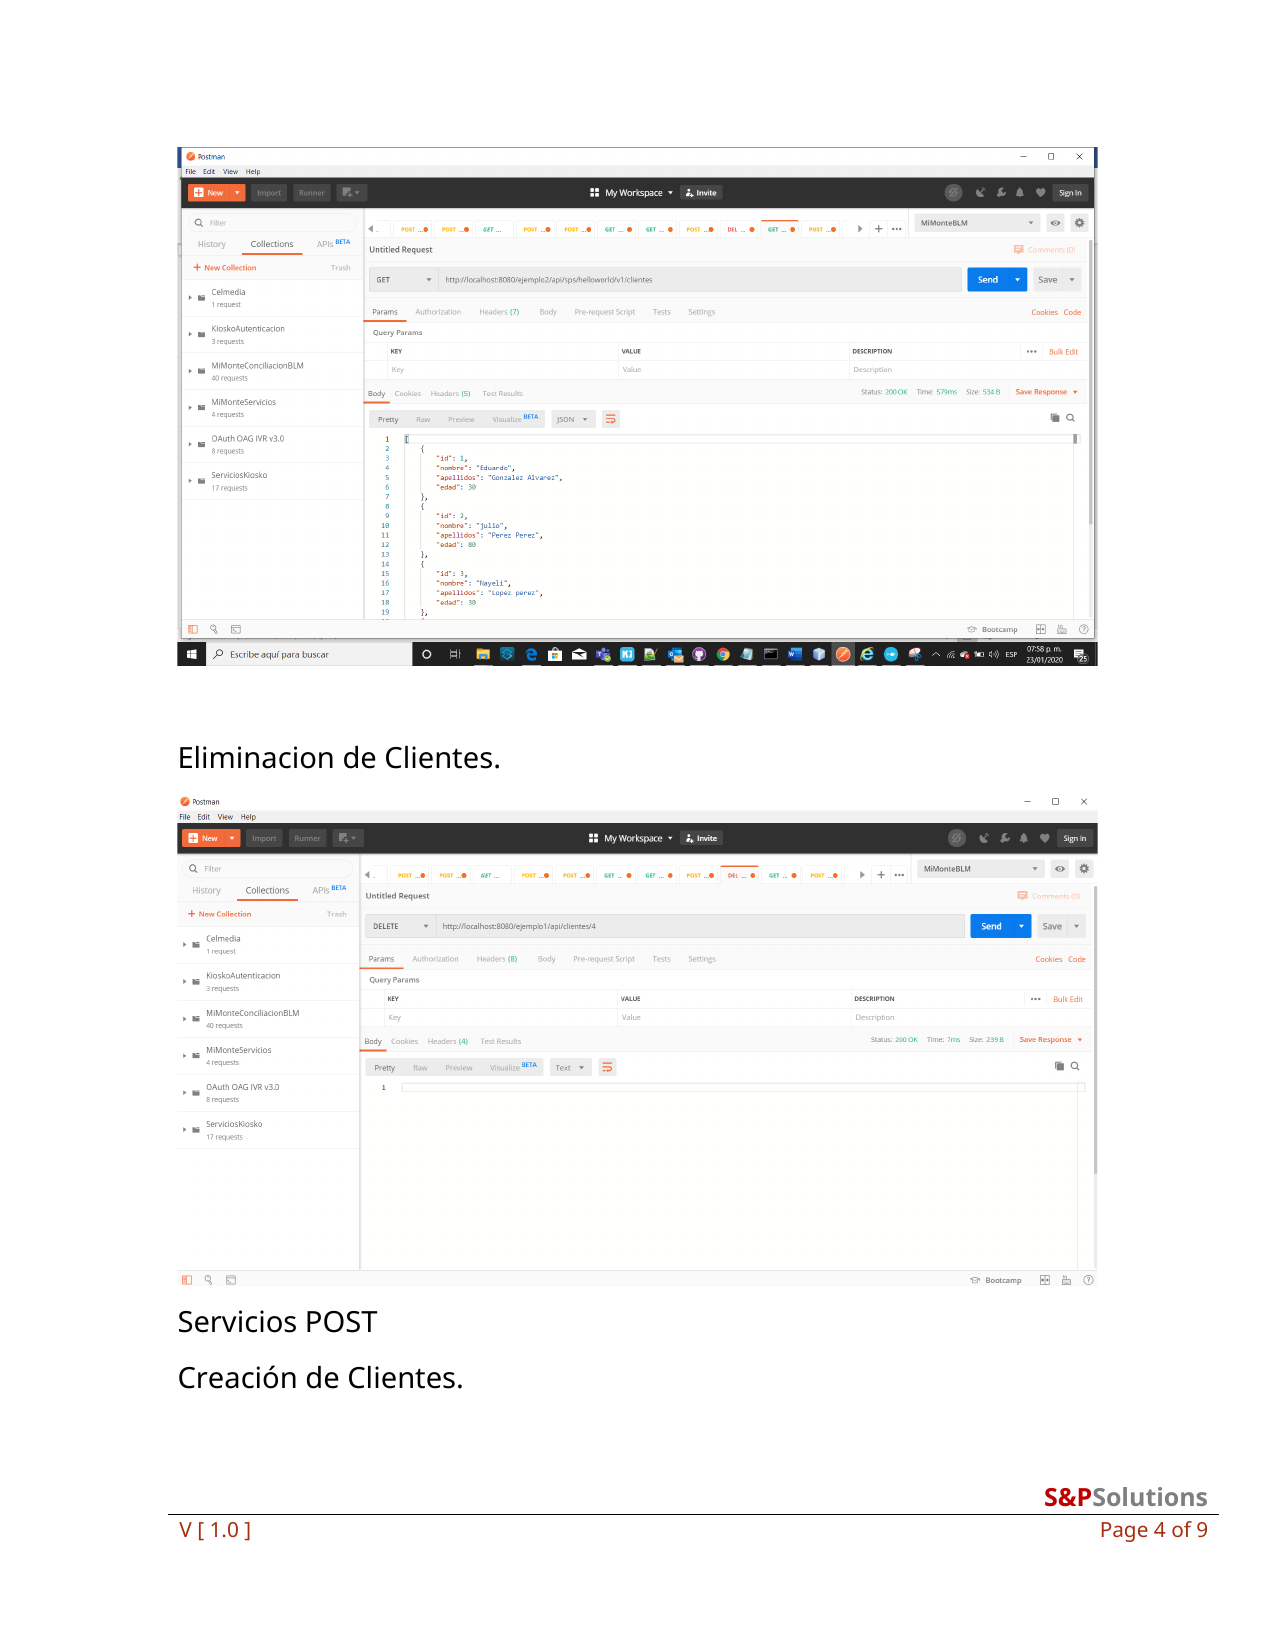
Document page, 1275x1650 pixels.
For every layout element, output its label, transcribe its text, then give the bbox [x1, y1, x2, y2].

picture [177, 793, 1098, 1286]
picture [177, 147, 1098, 666]
text Eliminacion de Clientes. [177, 737, 1098, 777]
text Servicios POST [177, 1301, 1098, 1341]
text Creación de Clientes. [177, 1357, 1098, 1397]
